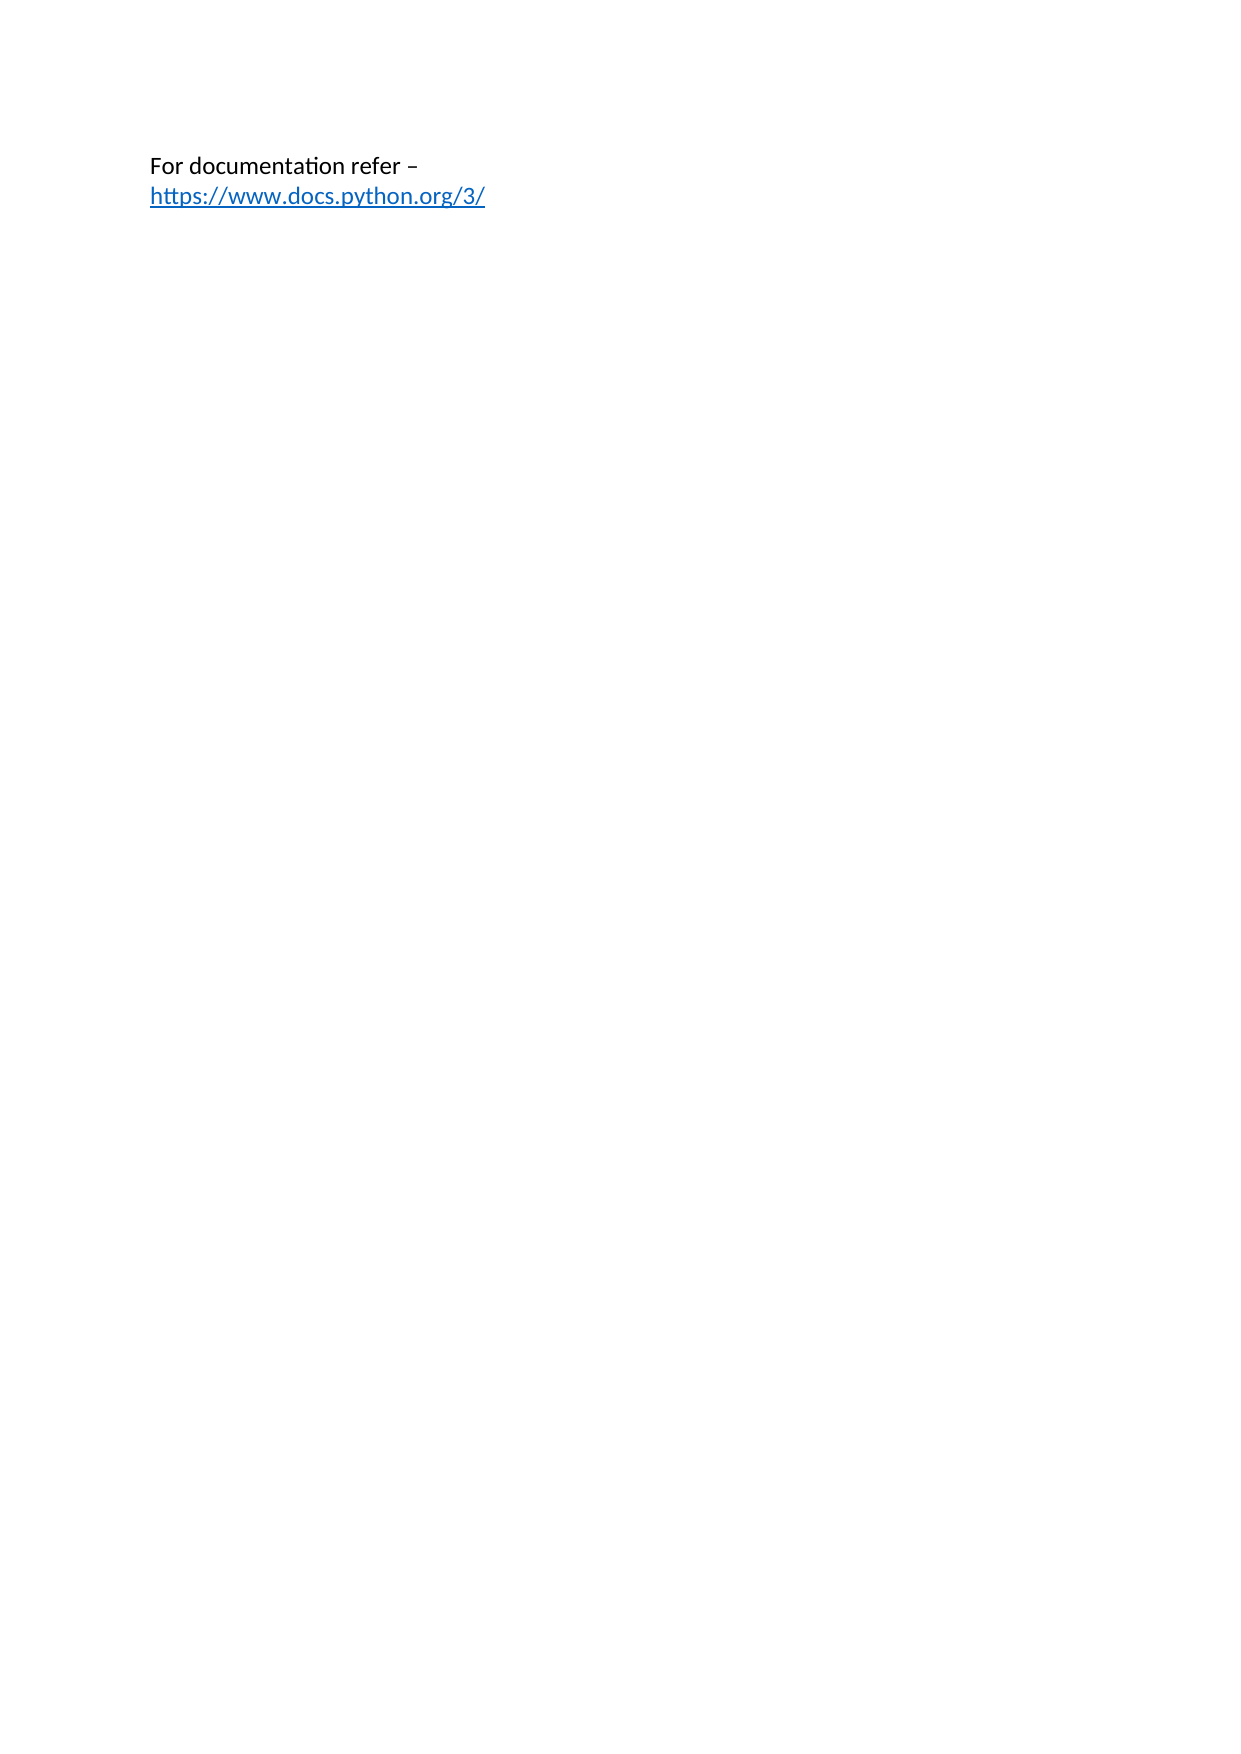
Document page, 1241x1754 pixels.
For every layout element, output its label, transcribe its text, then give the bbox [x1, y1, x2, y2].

text https://www.docs.python.org/3/ [150, 181, 1090, 211]
text For documentation refer – [150, 150, 1090, 181]
